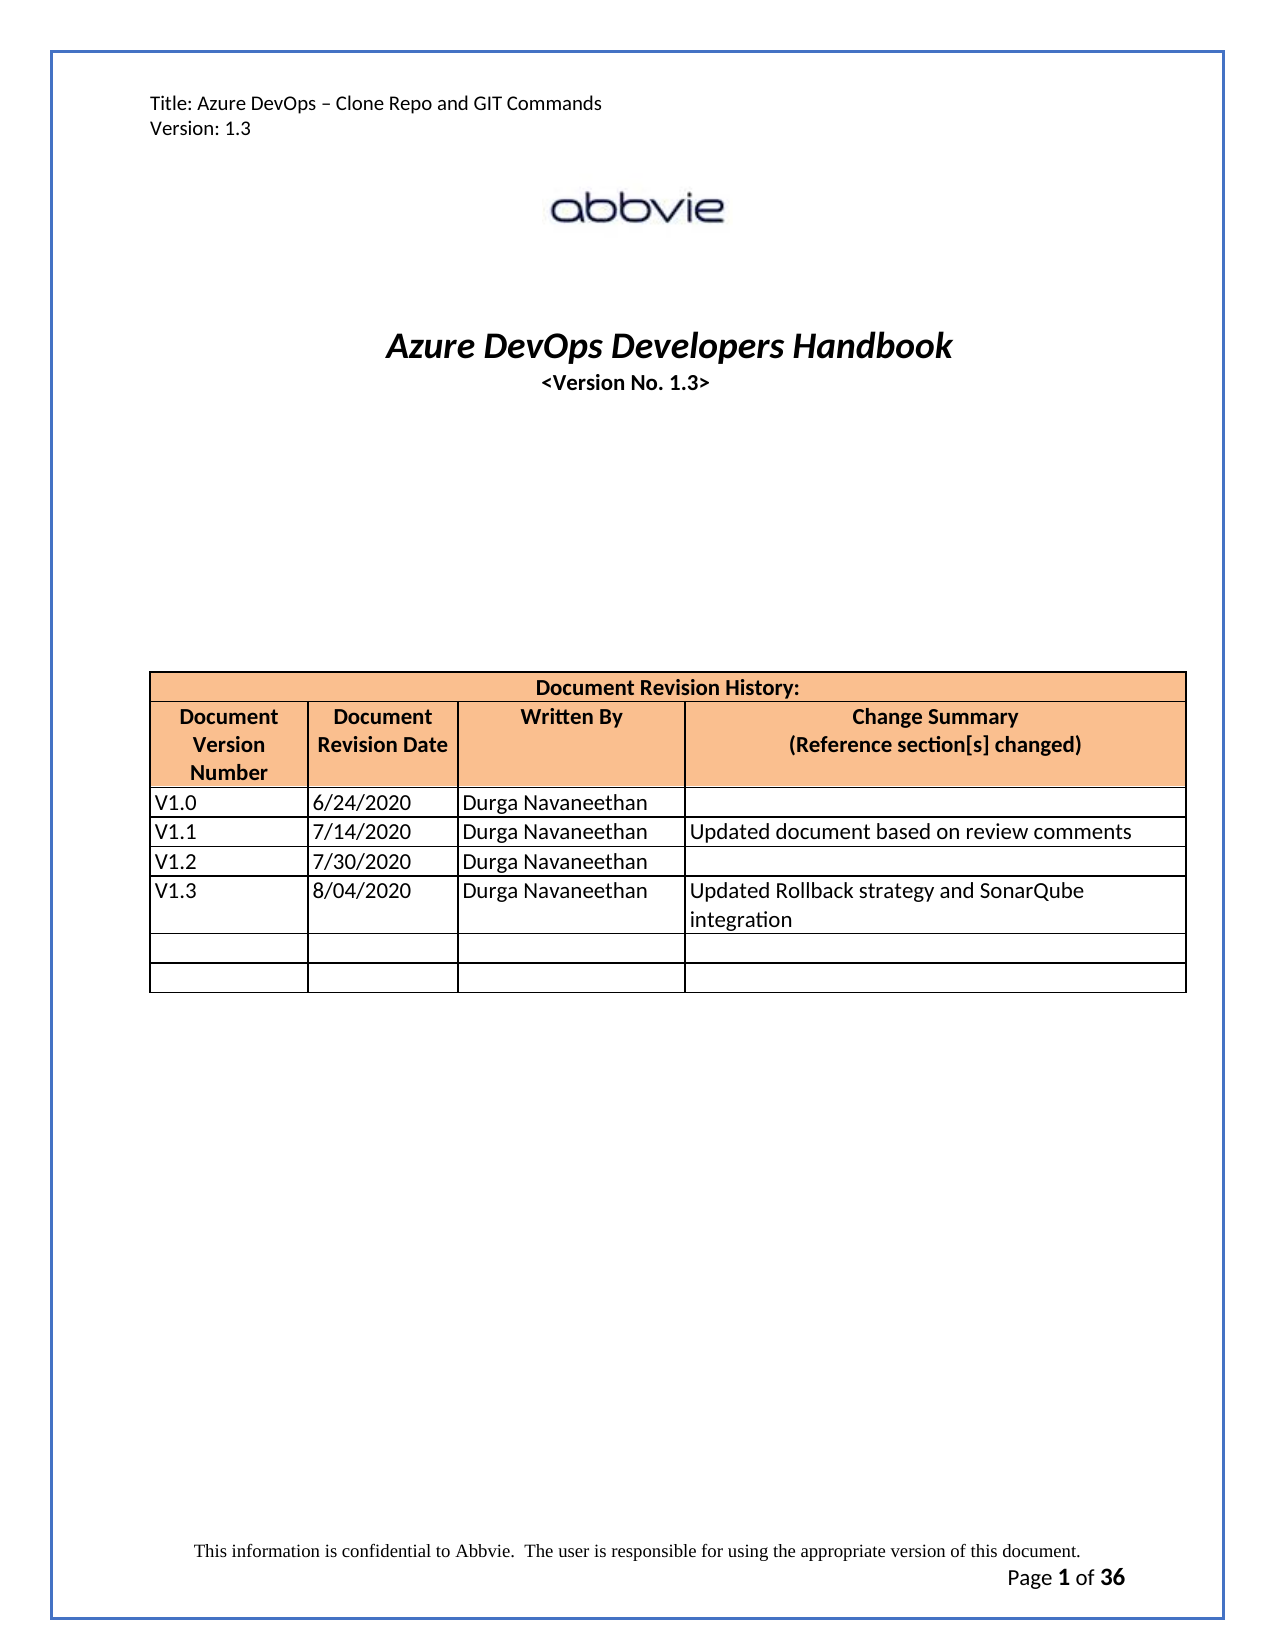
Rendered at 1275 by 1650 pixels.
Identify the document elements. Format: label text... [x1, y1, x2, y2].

table_cell Durga Navaneethan [459, 788, 684, 816]
table_cell [686, 964, 1185, 992]
table_cell [309, 934, 457, 962]
table_cell Updated Rollback strategy and SonarQube integration [686, 877, 1185, 933]
table_cell 8/04/2020 [309, 877, 457, 933]
text Azure DevOps Developers Handbook [225, 322, 1125, 368]
table_cell Change Summary (Reference section[s] changed) [686, 702, 1185, 786]
table_cell [151, 934, 307, 962]
text <Version No. 1.3> [150, 368, 1125, 396]
table_cell [459, 934, 684, 962]
table_cell 7/30/2020 [309, 847, 457, 875]
table_cell V1.2 [151, 847, 307, 875]
table_cell 7/14/2020 [309, 818, 457, 846]
table_cell 6/24/2020 [309, 788, 457, 816]
table_cell [459, 964, 684, 992]
table_cell V1.3 [151, 877, 307, 933]
table_cell Durga Navaneethan [459, 877, 684, 933]
table_cell [686, 934, 1185, 962]
table_cell V1.0 [151, 788, 307, 816]
table_cell [686, 788, 1185, 816]
table_cell V1.1 [151, 818, 307, 846]
table_cell Updated document based on review comments [686, 818, 1185, 846]
table_cell Durga Navaneethan [459, 847, 684, 875]
table_cell Written By [459, 702, 684, 786]
table_cell Document Revision Date [309, 702, 457, 786]
picture [542, 150, 733, 294]
table_header Document Revision History: [151, 673, 1185, 701]
table_cell [151, 964, 307, 992]
table_cell [309, 964, 457, 992]
table_cell [686, 847, 1185, 875]
table_cell Document Version Number [151, 702, 307, 786]
table_cell Durga Navaneethan [459, 818, 684, 846]
